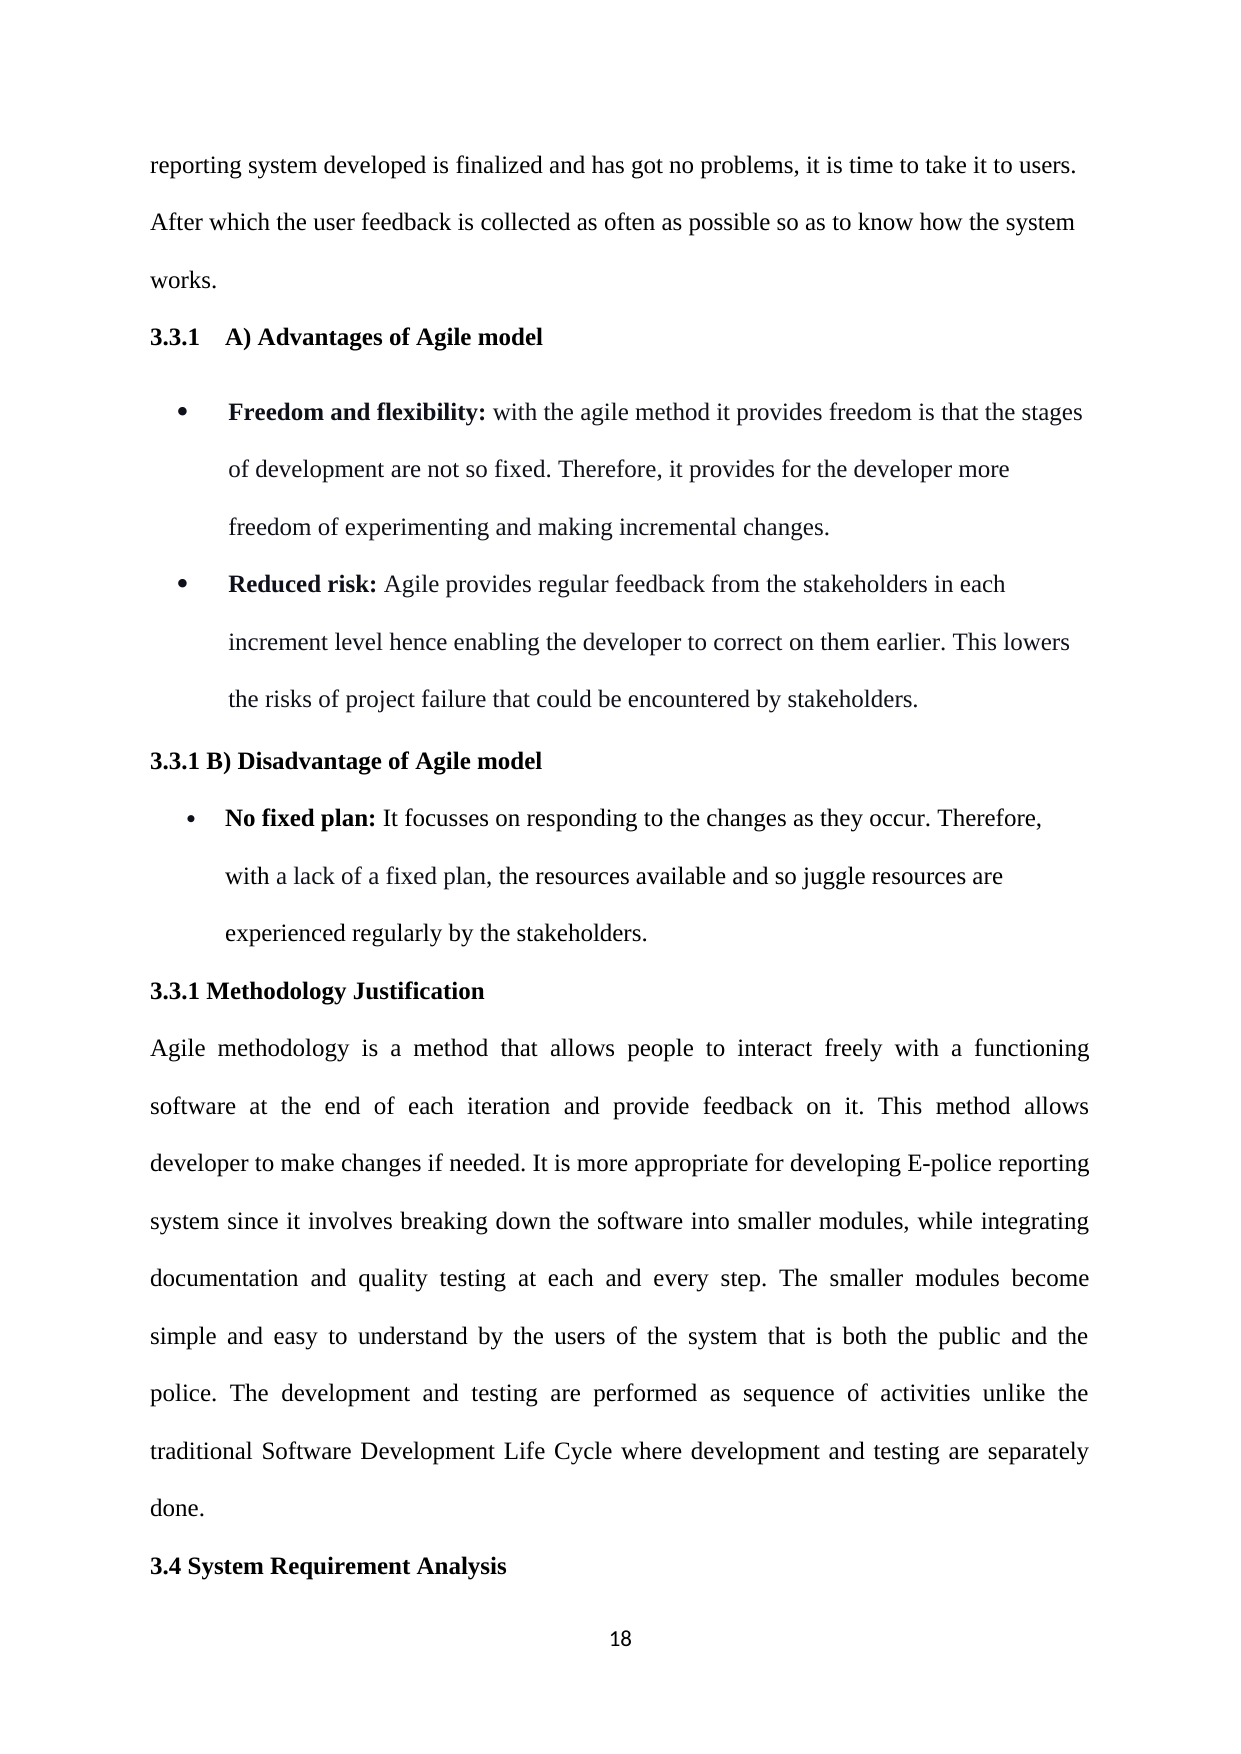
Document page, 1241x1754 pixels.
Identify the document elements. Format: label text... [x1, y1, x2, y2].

list Freedom and flexibility: with the agile method it provides freedom is that the stages of development are not so fixed. Therefore, it provides for the developer more freedom of experimenting and making incremental changes. [178, 397, 1090, 540]
list A) Advantages of Agile model [150, 322, 1090, 351]
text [150, 150, 1090, 294]
text 3.3.1 Methodology Justification [150, 976, 1090, 1004]
text Agile methodology is a method that allows people to interact freely with a functioning software at the end of each iteration and provide feedback on it. This method allows developer to make changes if needed. It is more appropriate for developing E-police reporting system since it involves breaking down the software into smaller modules, while integrating documentation and quality testing at each and every step. The smaller modules become simple and easy to understand by the users of the system that is both the public and the police. The development and testing are performed as sequence of activities unlike the traditional Software Development Life Cycle where development and testing are separately done. [150, 1033, 1090, 1522]
subtitle 3.3.1 B) Disadvantage of Agile model [150, 746, 1090, 774]
text 3.4 System Requirement Analysis [150, 1551, 1090, 1579]
list No fixed plan: It focusses on responding to the changes as they occur. Therefore, with a lack of a fixed plan, the resources available and so juggle resources are experienced regularly by the stakeholders. [187, 803, 1090, 947]
list Reduced risk: Agile provides regular feedback from the stakeholders in each increment level hence enabling the developer to correct on them earlier. This lowers the risks of project failure that could be encountered by stakeholders. [178, 569, 1090, 713]
